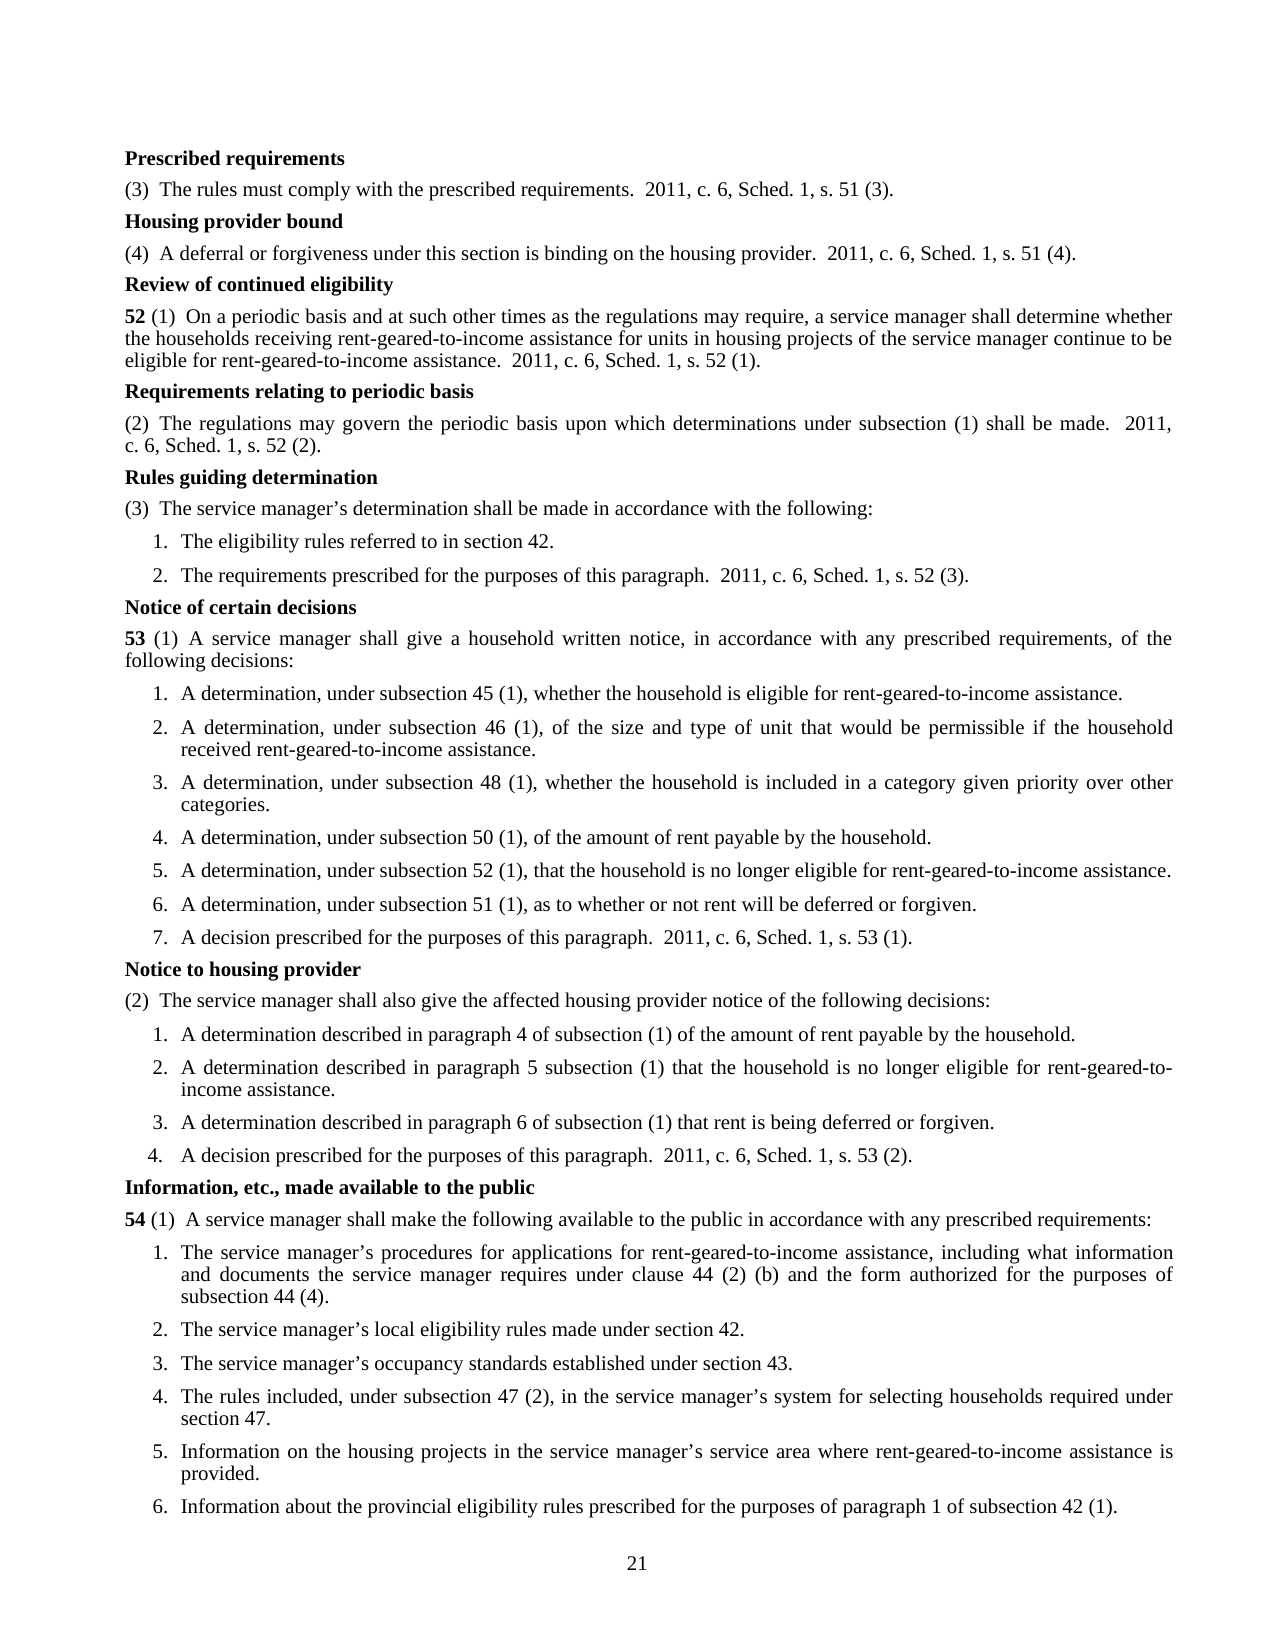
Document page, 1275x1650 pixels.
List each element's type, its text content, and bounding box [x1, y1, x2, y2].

text Notice of certain decisions [124, 599, 1174, 618]
text 6. A determination, under subsection 51 (1), as to whether or not rent will be deferred or forgiven. [124, 894, 1174, 915]
text 7. A decision prescribed for the purposes of this paragraph. 2011, c. 6, Sched. 1, s. 53 (1). [124, 927, 1174, 949]
text 2. The requirements prescribed for the purposes of this paragraph. 2011, c. 6, Sched. 1, s. 52 (3). [124, 565, 1174, 587]
text 4. The rules included, under subsection 47 (2), in the service manager’s system for selecting households required under section 47. [124, 1386, 1174, 1429]
text 3. A determination, under subsection 48 (1), whether the household is included in a category given priority over other categories. [124, 772, 1174, 815]
text 2. The service manager’s local eligibility rules made under section 42. [124, 1319, 1174, 1341]
text 4. A decision prescribed for the purposes of this paragraph. 2011, c. 6, Sched. 1, s. 53 (2). [124, 1146, 1174, 1167]
text 52 (1) On a periodic basis and at such other times as the regulations may require, a service manager shall determine whether the households receiving rent-geared-to-income assistance for units in housing projects of the service manager continue to be eligible for rent-geared-to-income assistance. 2011, c. 6, Sched. 1, s. 52 (1). [124, 306, 1174, 371]
text Housing provider bound [124, 213, 1174, 232]
text 2. A determination, under subsection 46 (1), of the size and type of unit that would be permissible if the household received rent-geared-to-income assistance. [124, 717, 1174, 760]
text (3) The rules must comply with the prescribed requirements. 2011, c. 6, Sched. 1, s. 51 (3). [124, 179, 1174, 201]
text Information, etc., made available to the public [124, 1180, 1174, 1198]
text (2) The regulations may govern the periodic basis upon which determinations under subsection (1) shall be made. 2011, c. 6, Sched. 1, s. 52 (2). [124, 413, 1174, 457]
text (4) A deferral or forgiveness under this section is binding on the housing provider. 2011, c. 6, Sched. 1, s. 51 (4). [124, 243, 1174, 264]
text 1. The service manager’s procedures for applications for rent-geared-to-income assistance, including what information and documents the service manager requires under clause 44 (2) (b) and the form authorized for the purposes of subsection 44 (4). [124, 1242, 1174, 1308]
text 4. A determination, under subsection 50 (1), of the amount of rent payable by the household. [124, 827, 1174, 849]
text (2) The service manager shall also give the affected housing provider notice of the following decisions: [124, 990, 1174, 1012]
text Requirements relating to periodic basis [124, 384, 1174, 403]
text Notice to housing provider [124, 961, 1174, 980]
text 5. Information on the housing projects in the service manager’s service area where rent-geared-to-income assistance is provided. [124, 1441, 1174, 1484]
text 5. A determination, under subsection 52 (1), that the household is no longer eligible for rent-geared-to-income assistance. [124, 860, 1174, 882]
text 53 (1) A service manager shall give a household written notice, in accordance with any prescribed requirements, of the following decisions: [124, 628, 1174, 672]
text 3. The service manager’s occupancy standards established under section 43. [124, 1352, 1174, 1374]
text 6. Information about the provincial eligibility rules prescribed for the purposes of paragraph 1 of subsection 42 (1). [124, 1496, 1174, 1518]
text Prescribed requirements [124, 150, 1174, 169]
text 1. The eligibility rules referred to in section 42. [124, 532, 1174, 553]
text 3. A determination described in paragraph 6 of subsection (1) that rent is being deferred or forgiven. [124, 1112, 1174, 1134]
text Review of continued eligibility [124, 277, 1174, 296]
text Rules guiding determination [124, 469, 1174, 488]
text 54 (1) A service manager shall make the following available to the public in accordance with any prescribed requirements: [124, 1209, 1174, 1231]
text 1. A determination described in paragraph 4 of subsection (1) of the amount of rent payable by the household. [124, 1024, 1174, 1046]
text 2. A determination described in paragraph 5 subsection (1) that the household is no longer eligible for rent-geared-to-income assistance. [124, 1057, 1174, 1101]
text 1. A determination, under subsection 45 (1), whether the household is eligible for rent-geared-to-income assistance. [124, 683, 1174, 705]
text (3) The service manager’s determination shall be made in accordance with the following: [124, 498, 1174, 520]
